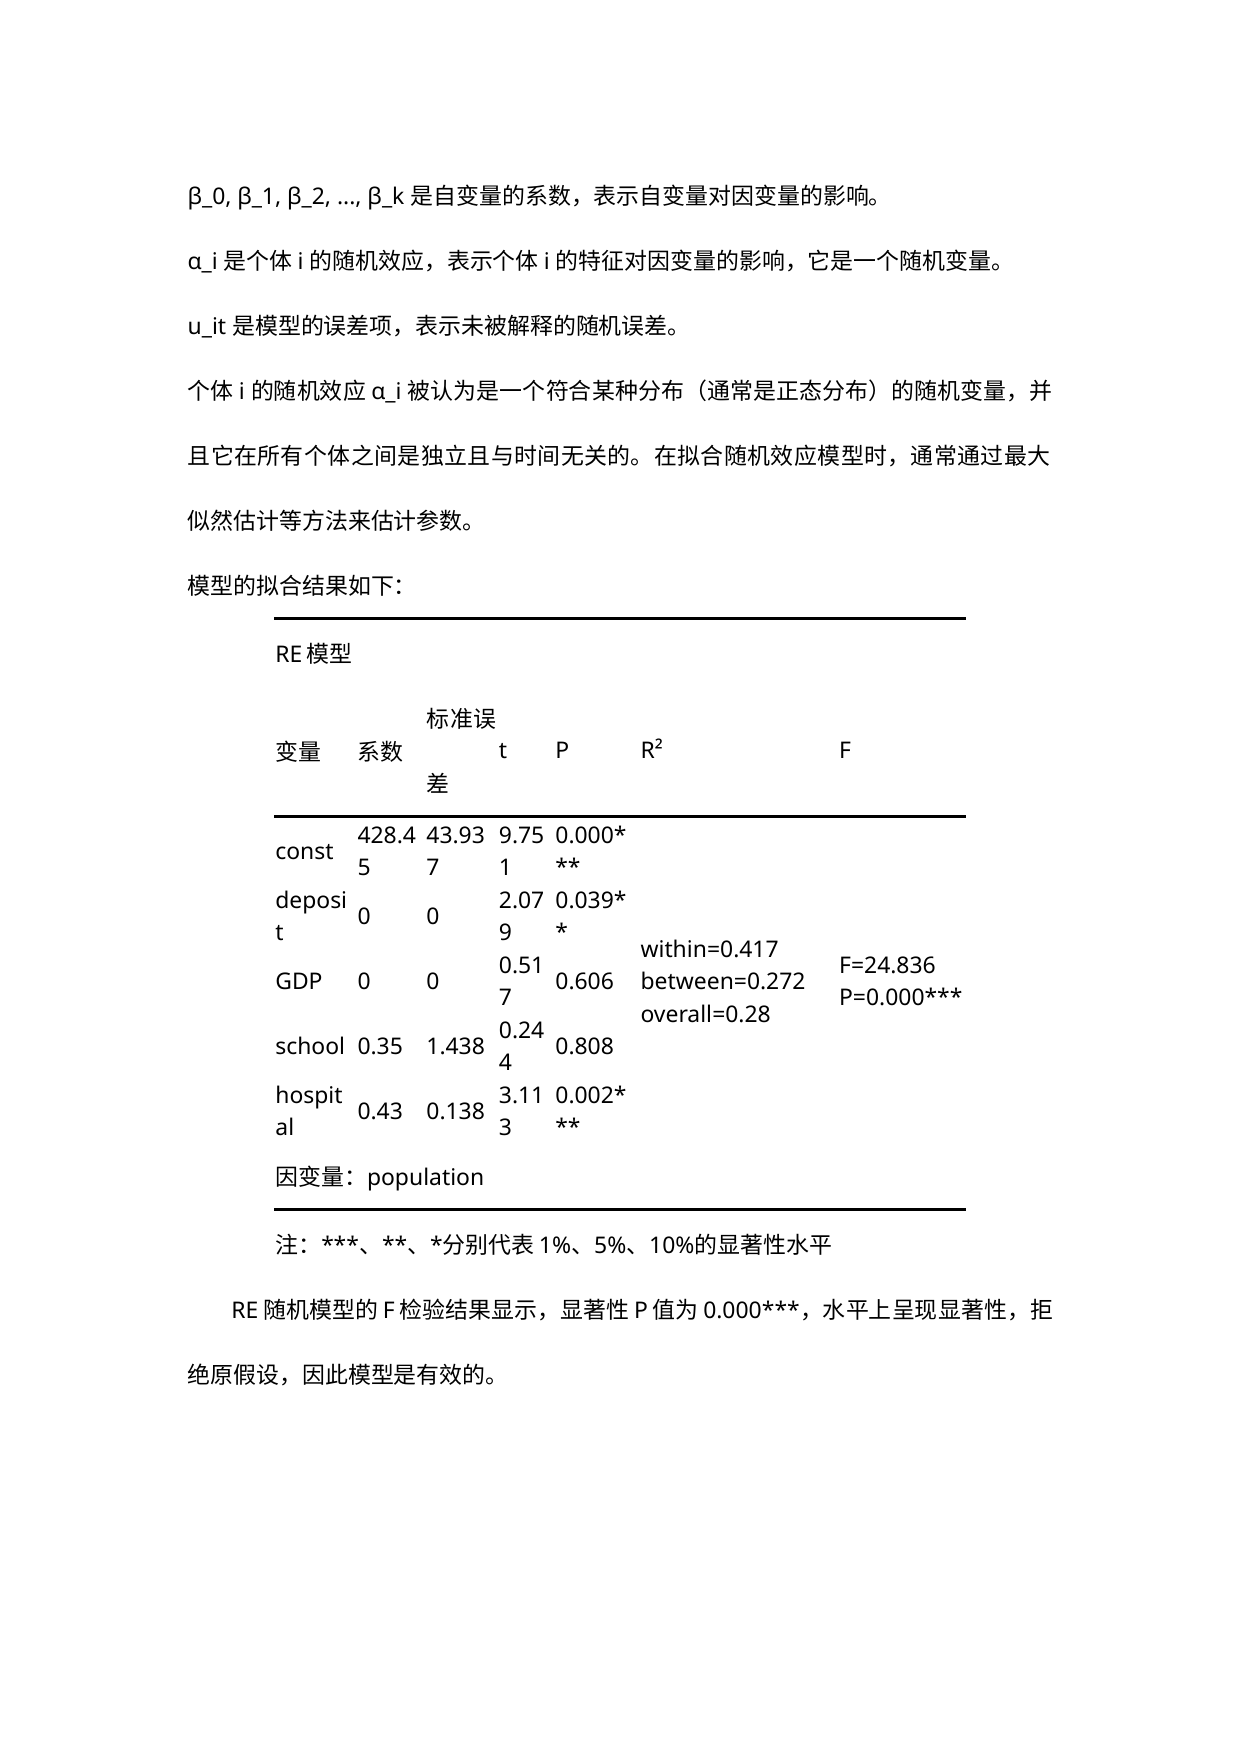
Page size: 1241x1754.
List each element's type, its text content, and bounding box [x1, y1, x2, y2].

table_cell 0.35 [356, 1013, 425, 1078]
table_cell 0.808 [554, 1013, 639, 1078]
table_cell 0 [425, 883, 498, 948]
table_cell 9.751 [498, 818, 554, 883]
text β_0, β_1, β_2, ..., β_k 是自变量的系数，表示自变量对因变量的影响。 [187, 162, 1053, 227]
table_cell R² [639, 685, 838, 815]
table_cell 注：***、**、*分别代表1%、5%、10%的显著性水平 [274, 1211, 966, 1276]
table_cell 0 [356, 883, 425, 948]
table_cell const [274, 818, 356, 883]
table_cell 428.45 [356, 818, 425, 883]
table_cell 43.937 [425, 818, 498, 883]
table_cell 0.002*** [554, 1078, 639, 1143]
text 模型的拟合结果如下： [187, 552, 1053, 617]
table_cell 1.438 [425, 1013, 498, 1078]
table_cell hospital [274, 1078, 356, 1143]
table_cell F=24.836 P=0.000*** [838, 818, 966, 1143]
table_cell 变量 [274, 685, 356, 815]
table_cell 0.000*** [554, 818, 639, 883]
text 个体 i 的随机效应 α_i 被认为是一个符合某种分布（通常是正态分布）的随机变量，并且它在所有个体之间是独立且与时间无关的。在拟合随机效应模型时，通常通过最大似然估计等方法来估计参数。 [187, 357, 1053, 552]
text u_it 是模型的误差项，表示未被解释的随机误差。 [187, 292, 1053, 357]
table_cell school [274, 1013, 356, 1078]
table_cell 2.079 [498, 883, 554, 948]
table_cell 因变量：population [274, 1143, 966, 1208]
table_cell 0.244 [498, 1013, 554, 1078]
table_cell 0.517 [498, 948, 554, 1013]
table_cell t [498, 685, 554, 815]
table_header RE模型 [274, 620, 966, 685]
table_cell 0.43 [356, 1078, 425, 1143]
table_cell 0.039** [554, 883, 639, 948]
text RE随机模型的F检验结果显示，显著性P值为0.000***，水平上呈现显著性，拒绝原假设，因此模型是有效的。 [187, 1276, 1053, 1406]
text α_i 是个体 i 的随机效应，表示个体 i 的特征对因变量的影响，它是一个随机变量。 [187, 227, 1053, 292]
table_cell P [554, 685, 639, 815]
table_cell within=0.417 between=0.272 overall=0.28 [639, 818, 838, 1143]
table_cell GDP [274, 948, 356, 1013]
table_cell 0 [356, 948, 425, 1013]
table_cell deposit [274, 883, 356, 948]
table_cell 标准误差 [425, 685, 498, 815]
table_cell 0 [425, 948, 498, 1013]
table_cell F [838, 685, 966, 815]
table_cell 0.138 [425, 1078, 498, 1143]
table_cell 系数 [356, 685, 425, 815]
table_cell 3.113 [498, 1078, 554, 1143]
table_cell 0.606 [554, 948, 639, 1013]
